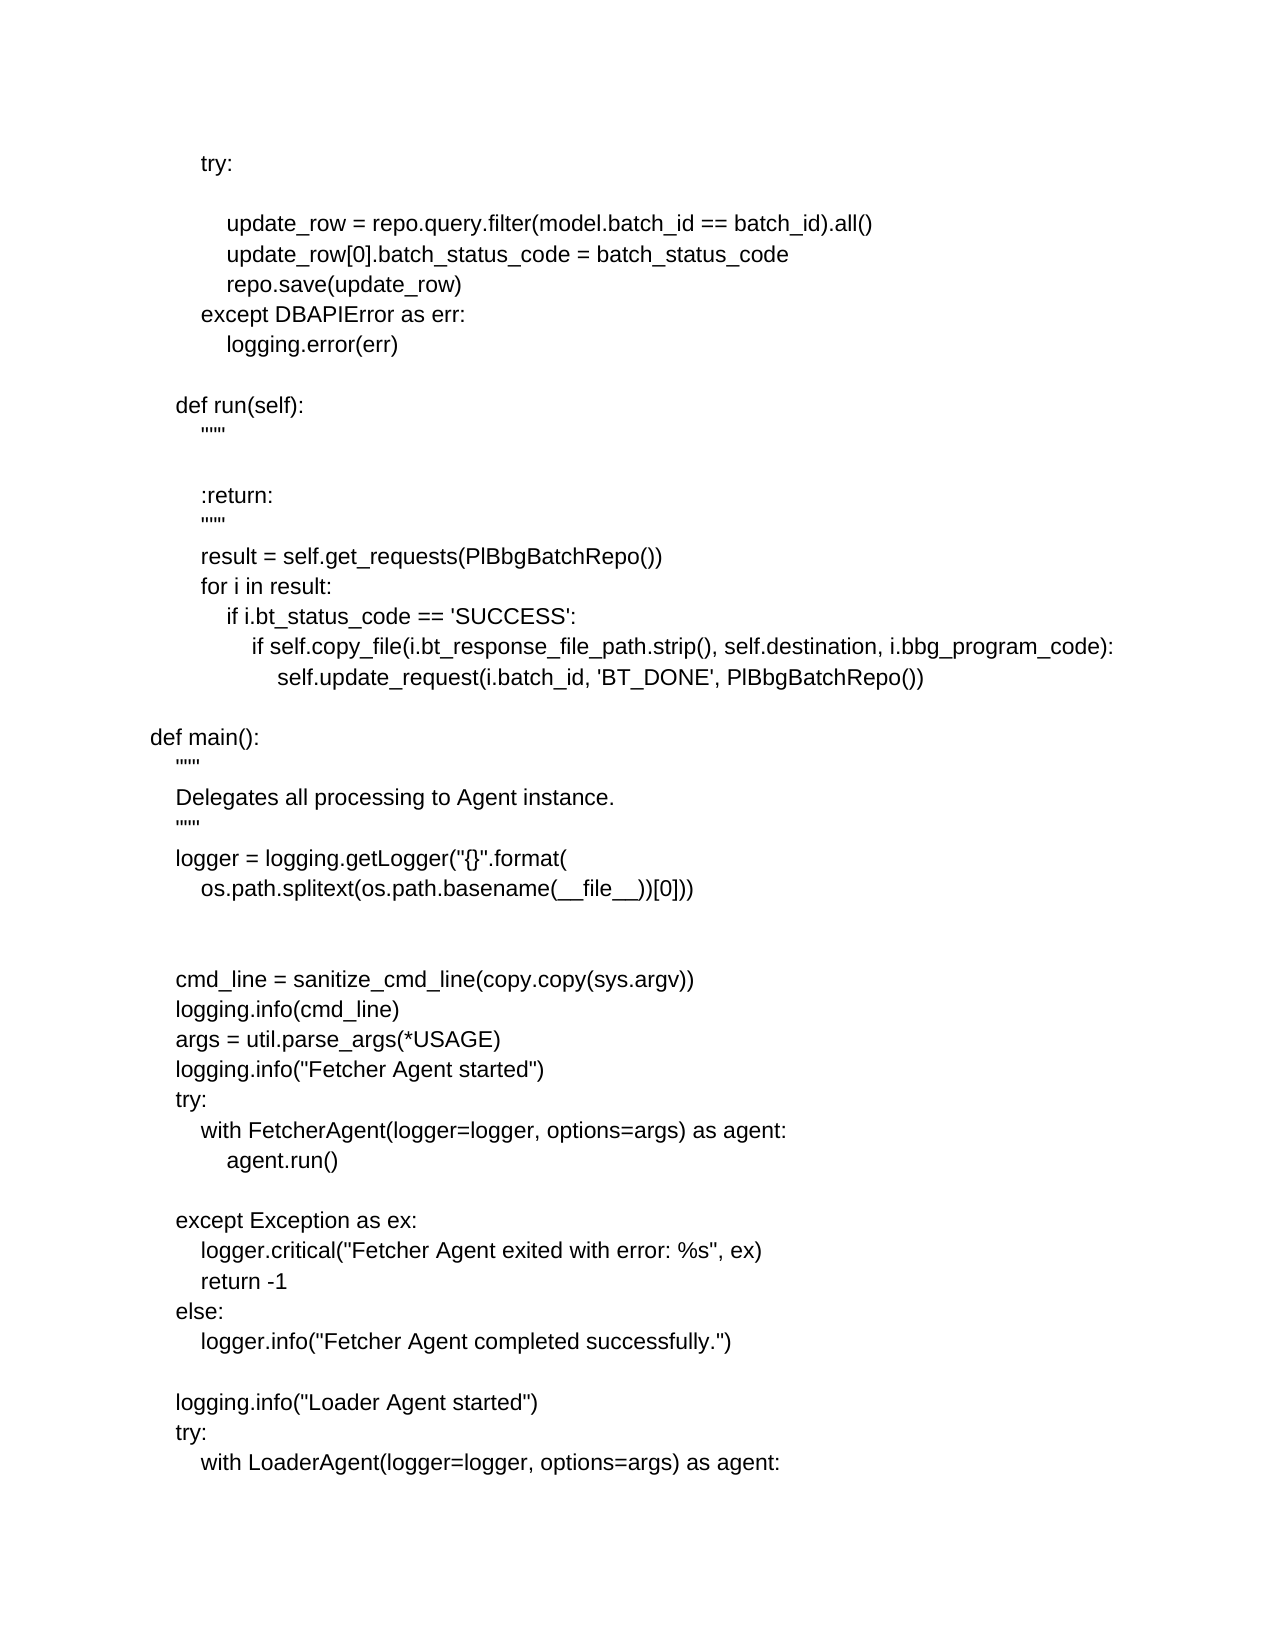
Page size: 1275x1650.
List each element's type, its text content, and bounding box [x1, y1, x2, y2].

text agent.run() [150, 1147, 1125, 1173]
text cmd_line = sanitize_cmd_line(copy.copy(sys.argv)) [150, 966, 1125, 992]
text update_row = repo.query.filter(model.batch_id == batch_id).all() [150, 210, 1125, 237]
text try: [150, 1419, 1125, 1445]
text logging.error(err) [150, 331, 1125, 358]
text with FetcherAgent(logger=logger, options=args) as agent: [150, 1117, 1125, 1143]
text """ [150, 422, 1125, 448]
text try: [150, 150, 1125, 176]
text """ [150, 512, 1125, 539]
text if i.bt_status_code == 'SUCCESS': [150, 603, 1125, 629]
text for i in result: [150, 573, 1125, 599]
text if self.copy_file(i.bt_response_file_path.strip(), self.destination, i.bbg_program_code): [150, 633, 1125, 660]
text """ [150, 814, 1125, 841]
text :return: [150, 482, 1125, 509]
text with LoaderAgent(logger=logger, options=args) as agent: [150, 1449, 1125, 1475]
text """ [150, 754, 1125, 781]
text os.path.splitext(os.path.basename(__file__))[0])) [150, 875, 1125, 901]
text return -1 [150, 1268, 1125, 1294]
text result = self.get_requests(PlBbgBatchRepo()) [150, 543, 1125, 569]
text args = util.parse_args(*USAGE) [150, 1026, 1125, 1052]
text logger.critical("Fetcher Agent exited with error: %s", ex) [150, 1237, 1125, 1264]
text else: [150, 1298, 1125, 1324]
text def run(self): [150, 392, 1125, 418]
text except DBAPIError as err: [150, 301, 1125, 327]
text update_row[0].batch_status_code = batch_status_code [150, 241, 1125, 267]
text logging.info("Fetcher Agent started") [150, 1056, 1125, 1083]
text logger.info("Fetcher Agent completed successfully.") [150, 1328, 1125, 1354]
text Delegates all processing to Agent instance. [150, 784, 1125, 811]
text repo.save(update_row) [150, 271, 1125, 297]
text logging.info("Loader Agent started") [150, 1388, 1125, 1415]
text logging.info(cmd_line) [150, 996, 1125, 1022]
text self.update_request(i.batch_id, 'BT_DONE', PlBbgBatchRepo()) [150, 663, 1125, 690]
text def main(): [150, 724, 1125, 750]
text try: [150, 1086, 1125, 1113]
text logger = logging.getLogger("{}".format( [150, 845, 1125, 871]
text except Exception as ex: [150, 1207, 1125, 1234]
